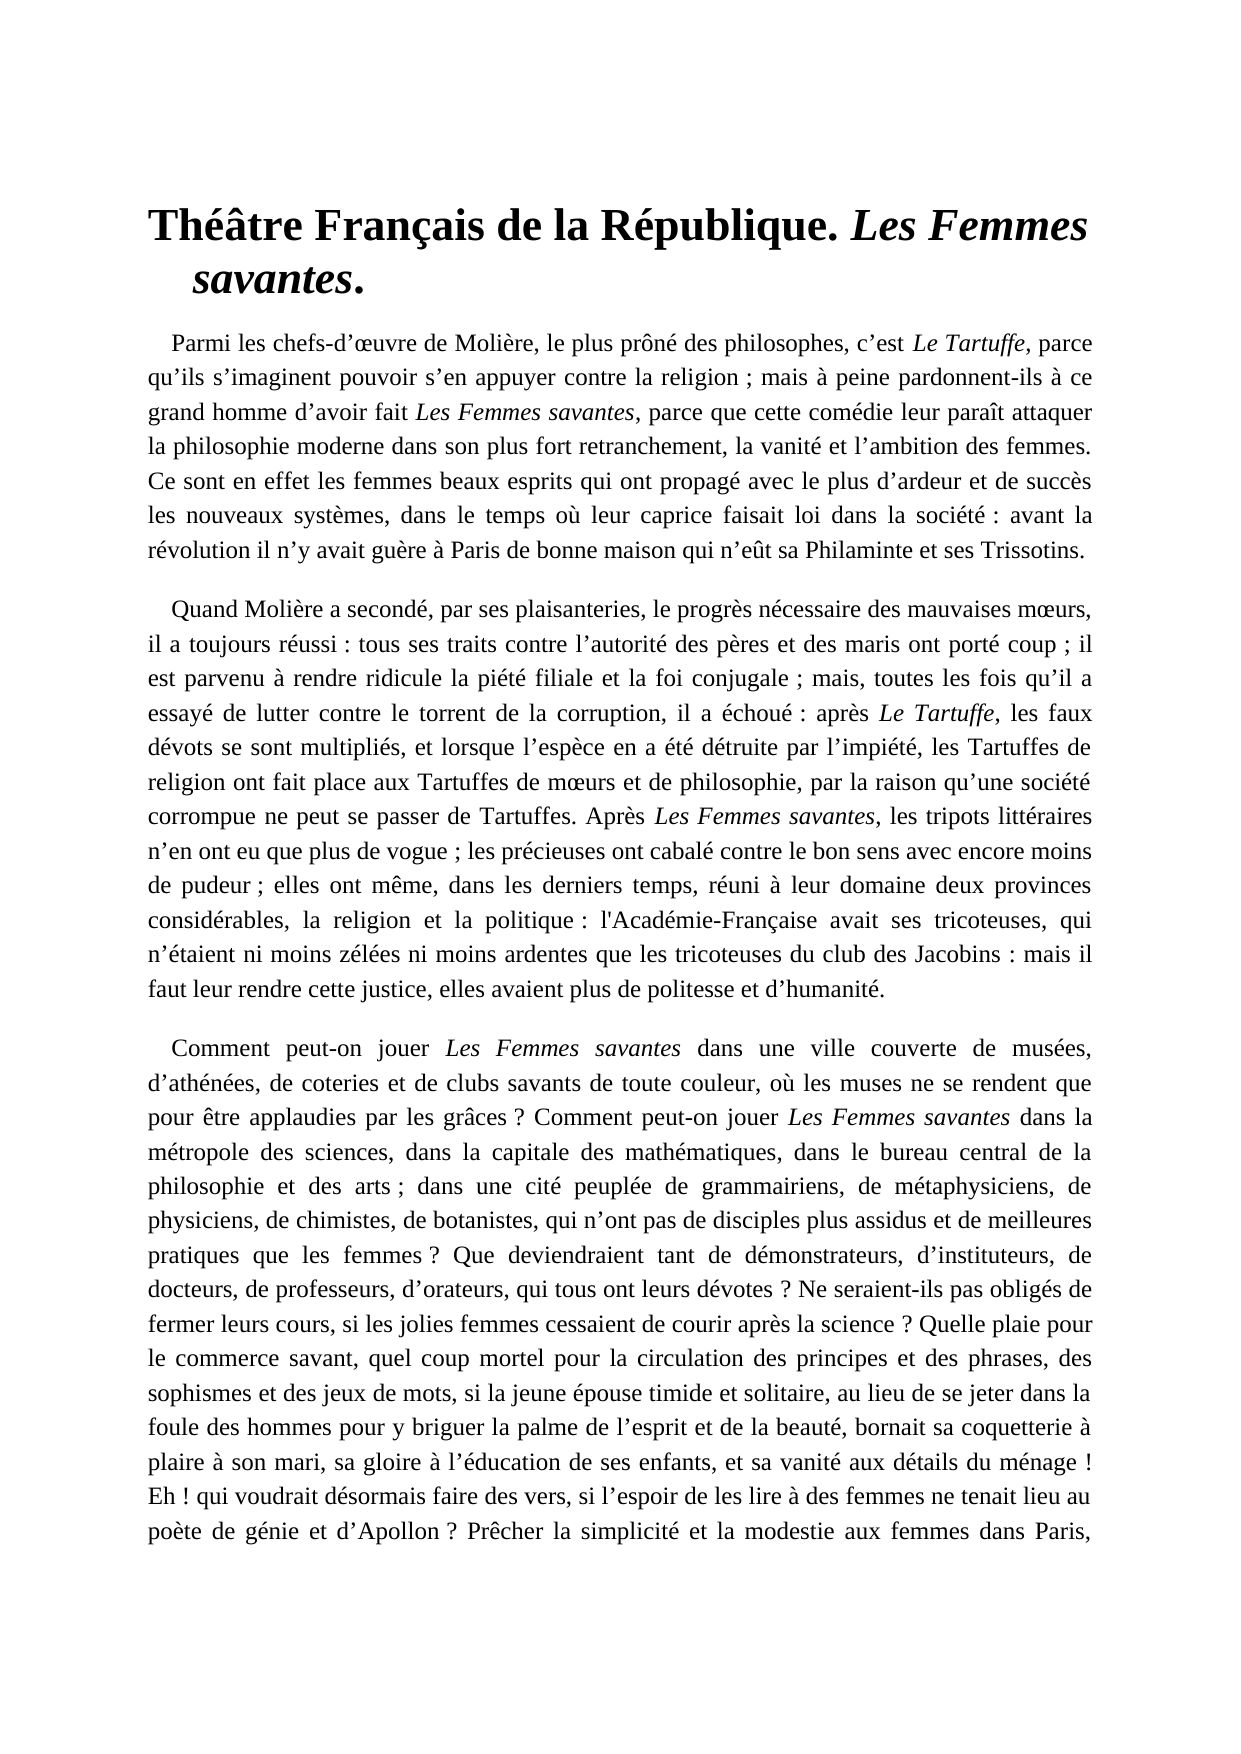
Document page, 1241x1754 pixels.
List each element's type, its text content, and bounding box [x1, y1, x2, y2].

subtitle Théâtre Français de la République. Les Femmes savantes. [148, 198, 1093, 303]
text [148, 1033, 1093, 1544]
text Quand Molière a secondé, par ses plaisanteries, le progrès nécessaire des mauvaises mœurs, il a toujours réussi : tous ses traits contre l’autorité des pères et des maris ont porté coup ; il est parvenu à rendre ridicule la piété filiale et la foi conjugale ; mais, toutes les fois qu’il a essayé de lutter contre le torrent de la corruption, il a échoué : après Le Tartuffe, les faux dévots se sont multipliés, et lorsque l’espèce en a été détruite par l’impiété, les Tartuffes de religion ont fait place aux Tartuffes de mœurs et de philosophie, par la raison qu’une société corrompue ne peut se passer de Tartuffes. Après Les Femmes savantes, les tripots littéraires n’en ont eu que plus de vogue ; les précieuses ont cabalé contre le bon sens avec encore moins de pudeur ; elles ont même, dans les derniers temps, réuni à leur domaine deux provinces considérables, la religion et la politique : l'Académie-Française avait ses tricoteuses, qui n’étaient ni moins zélées ni moins ardentes que les tricoteuses du club des Jacobins : mais il faut leur rendre cette justice, elles avaient plus de politesse et d’humanité. [148, 594, 1093, 1002]
text Parmi les chefs-d’œuvre de Molière, le plus prôné des philosophes, c’est Le Tartuffe, parce qu’ils s’imaginent pouvoir s’en appuyer contre la religion ; mais à peine pardonnent-ils à ce grand homme d’avoir fait Les Femmes savantes, parce que cette comédie leur paraît attaquer la philosophie moderne dans son plus fort retranchement, la vanité et l’ambition des femmes. Ce sont en effet les femmes beaux esprits qui ont propagé avec le plus d’ardeur et de succès les nouveaux systèmes, dans le temps où leur caprice faisait loi dans la société : avant la révolution il n’y avait guère à Paris de bonne maison qui n’eût sa Philaminte et ses Trissotins. [148, 328, 1093, 564]
